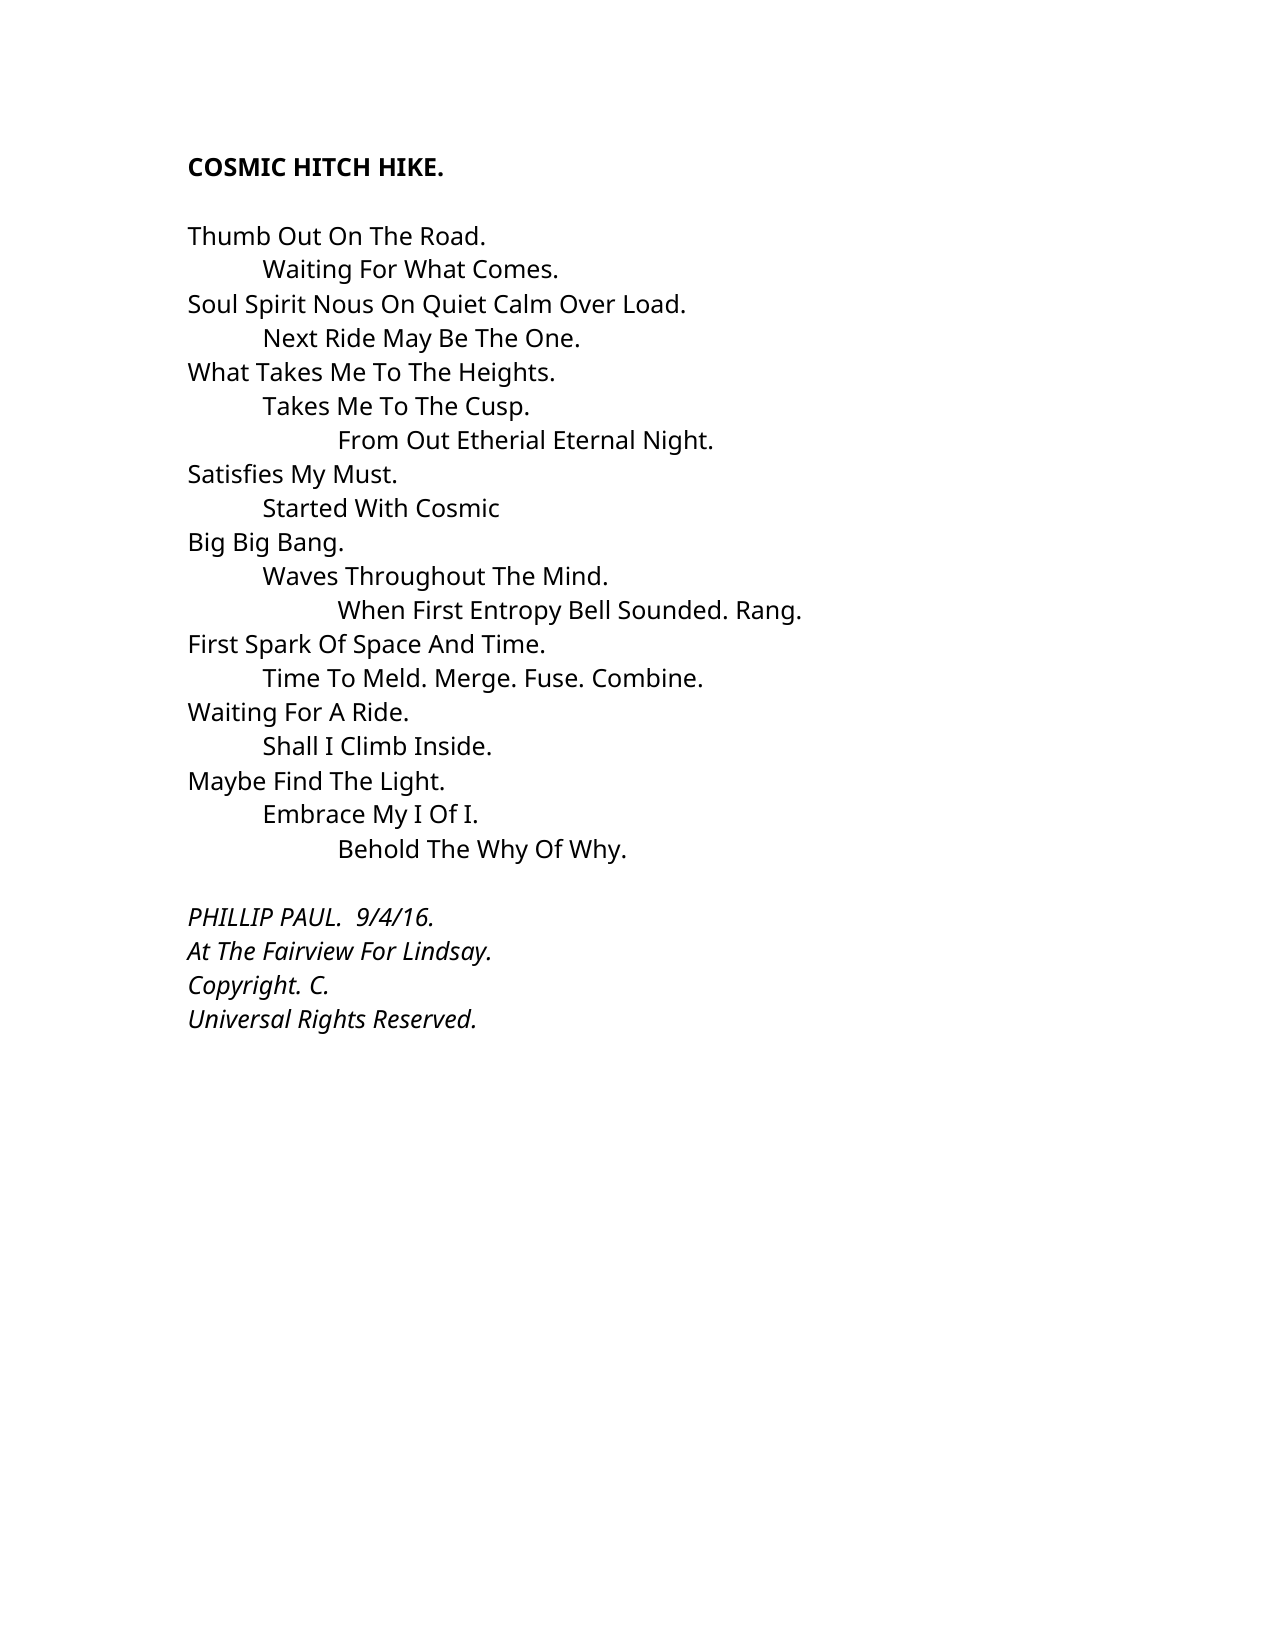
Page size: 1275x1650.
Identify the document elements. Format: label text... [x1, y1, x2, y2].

text Started With Cosmic [187, 491, 1087, 525]
text COSMIC HITCH HIKE. [187, 150, 1087, 184]
text Behold The Why Of Why. [262, 831, 1087, 865]
text Big Big Bang. [187, 525, 1087, 559]
text Time To Meld. Merge. Fuse. Combine. [187, 661, 1087, 695]
text Takes Me To The Cusp. [187, 388, 1087, 422]
text Satisfies My Must. [187, 457, 1087, 491]
text At The Fairview For Lindsay. [187, 933, 1087, 967]
text Waves Throughout The Mind. [187, 559, 1087, 593]
text Next Ride May Be The One. [187, 320, 1087, 354]
text Maybe Find The Light. [187, 763, 1087, 797]
text Universal Rights Reserved. [187, 1002, 1087, 1036]
text Embrace My I Of I. [187, 797, 1087, 831]
text Waiting For What Comes. [187, 252, 1087, 286]
text PHILLIP PAUL. 9/4/16. [187, 899, 1087, 933]
text What Takes Me To The Heights. [187, 354, 1087, 388]
text When First Entropy Bell Sounded. Rang. [262, 593, 1087, 627]
text Soul Spirit Nous On Quiet Calm Over Load. [187, 286, 1087, 320]
text Waiting For A Ride. [187, 695, 1087, 729]
text Thumb Out On The Road. [187, 218, 1087, 252]
text First Spark Of Space And Time. [187, 627, 1087, 661]
text Copyright. C. [187, 967, 1087, 1002]
text Shall I Climb Inside. [187, 729, 1087, 763]
text From Out Etherial Eternal Night. [262, 422, 1087, 457]
